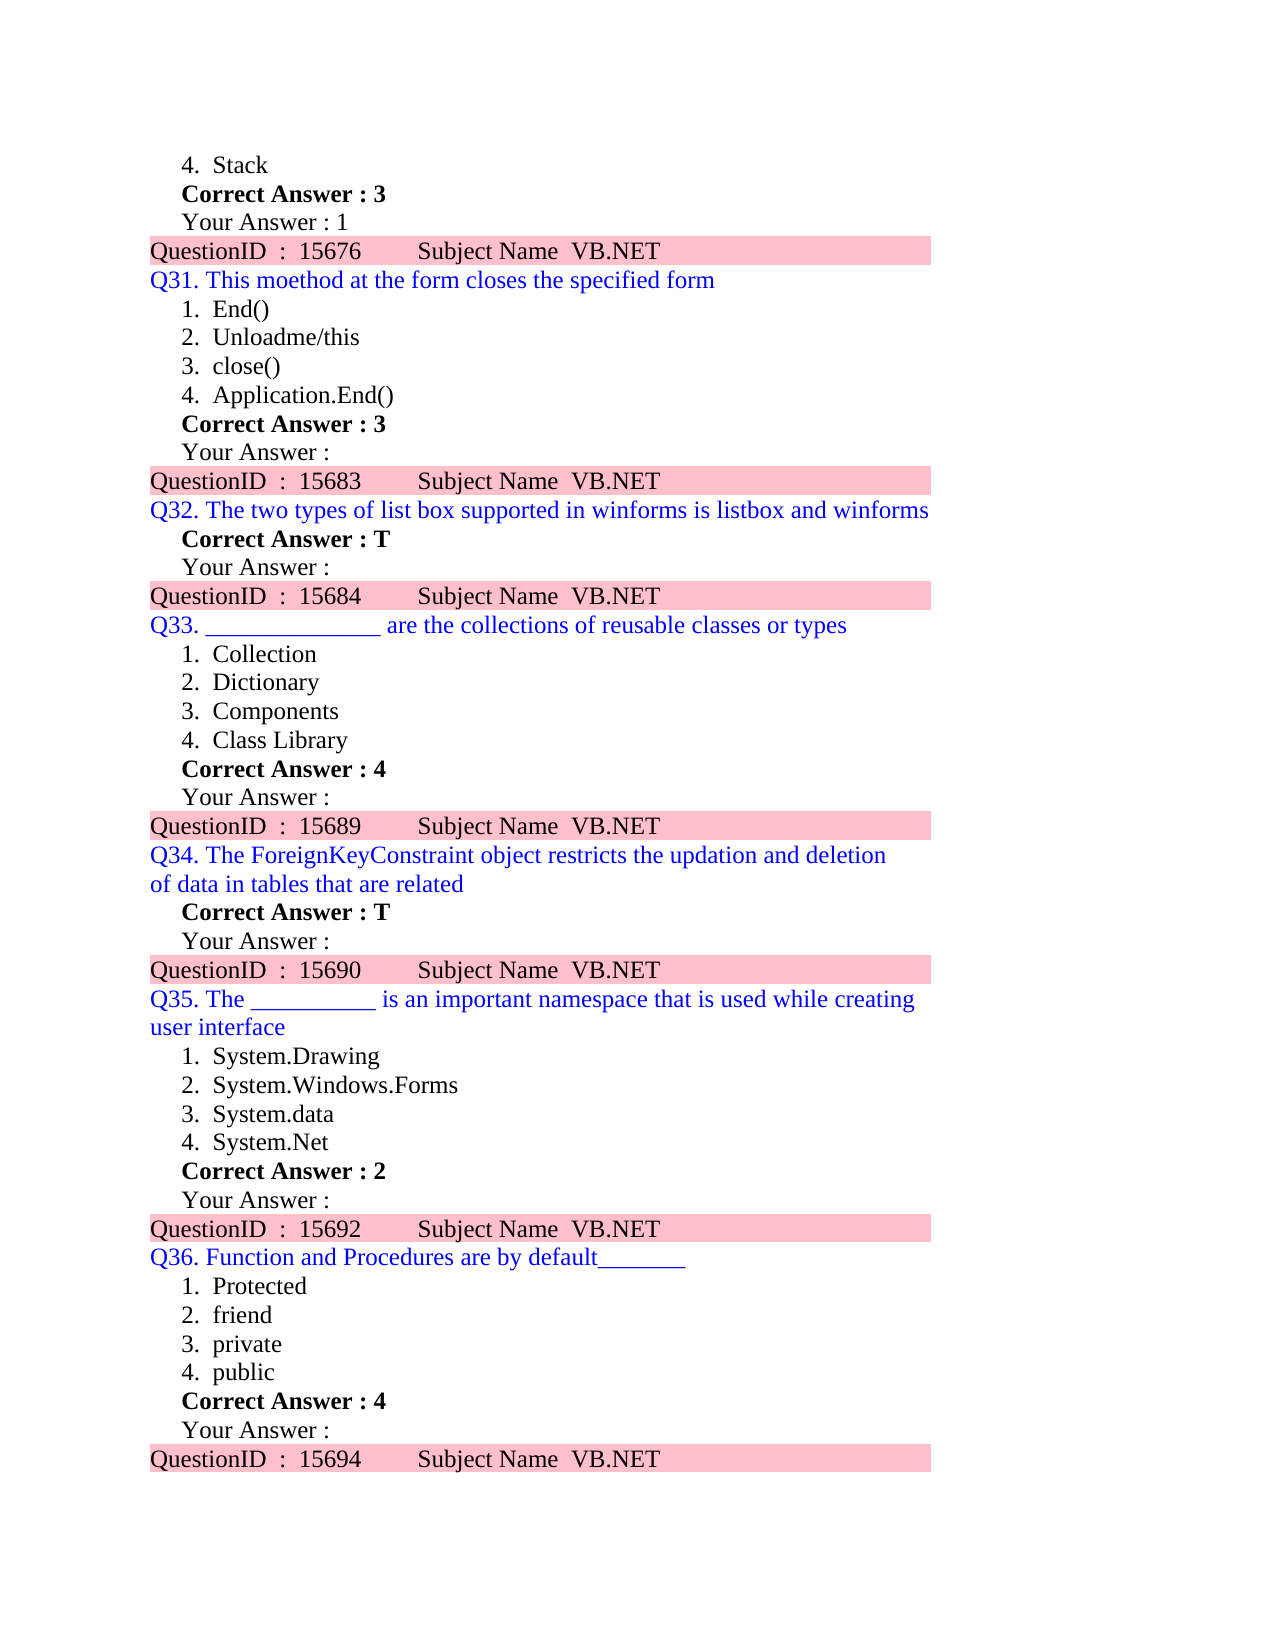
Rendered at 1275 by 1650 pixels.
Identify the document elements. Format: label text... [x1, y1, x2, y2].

table_cell QuestionID : 15694 Subject Name VB.NET [150, 1444, 931, 1472]
table_cell Correct Answer : 4 [150, 754, 931, 782]
table_cell Your Answer : [150, 783, 931, 811]
table_cell 2. Unloadme/this [150, 323, 931, 351]
table_cell Your Answer : [150, 1185, 931, 1214]
table_cell 4. Application.End() [150, 380, 931, 409]
table_cell 1. System.Drawing [150, 1041, 931, 1070]
table_cell Correct Answer : T [150, 524, 931, 552]
table_cell 1. End() [150, 294, 931, 322]
table_cell Q33. ______________ are the collections of reusable classes or types [150, 610, 931, 639]
table_cell 2. System.Windows.Forms [150, 1070, 931, 1099]
table_cell Your Answer : [150, 553, 931, 581]
table_cell Your Answer : [150, 926, 931, 955]
table_cell Your Answer : 1 [150, 208, 931, 236]
table_cell 3. Components [150, 696, 931, 725]
table_cell Q36. Function and Procedures are by default_______ [150, 1243, 931, 1271]
table_cell QuestionID : 15676 Subject Name VB.NET [150, 236, 931, 265]
table_cell QuestionID : 15692 Subject Name VB.NET [150, 1214, 931, 1242]
table_cell QuestionID : 15684 Subject Name VB.NET [150, 581, 931, 610]
table_cell 4. System.Net [150, 1128, 931, 1156]
table_cell Correct Answer : T [150, 898, 931, 926]
table_cell Correct Answer : 4 [150, 1386, 931, 1415]
table_cell 3. System.data [150, 1099, 931, 1127]
table_cell 4. public [150, 1358, 931, 1386]
table_cell 2. friend [150, 1300, 931, 1329]
table_cell Q32. The two types of list box supported in winforms is listbox and winforms [150, 495, 931, 524]
table_cell Correct Answer : 3 [150, 409, 931, 437]
table_cell 3. close() [150, 351, 931, 380]
table_cell Q34. The ForeignKeyConstraint object restricts the updation and deletion of data in tables that are related [150, 840, 931, 897]
table_cell 4. Stack [150, 150, 931, 179]
table_cell 2. Dictionary [150, 668, 931, 696]
table_cell QuestionID : 15683 Subject Name VB.NET [150, 466, 931, 495]
table_cell 4. Class Library [150, 725, 931, 754]
table_cell Correct Answer : 3 [150, 179, 931, 207]
table_cell 1. Collection [150, 639, 931, 667]
table_cell QuestionID : 15690 Subject Name VB.NET [150, 955, 931, 984]
table_cell Your Answer : [150, 438, 931, 466]
table_cell Q31. This moethod at the form closes the specified form [150, 265, 931, 294]
table_cell 1. Protected [150, 1271, 931, 1300]
table_cell 3. private [150, 1329, 931, 1357]
table_cell Q35. The __________ is an important namespace that is used while creating user interface [150, 984, 931, 1041]
table_cell Your Answer : [150, 1415, 931, 1444]
table_cell QuestionID : 15689 Subject Name VB.NET [150, 811, 931, 840]
table_cell Correct Answer : 2 [150, 1156, 931, 1185]
